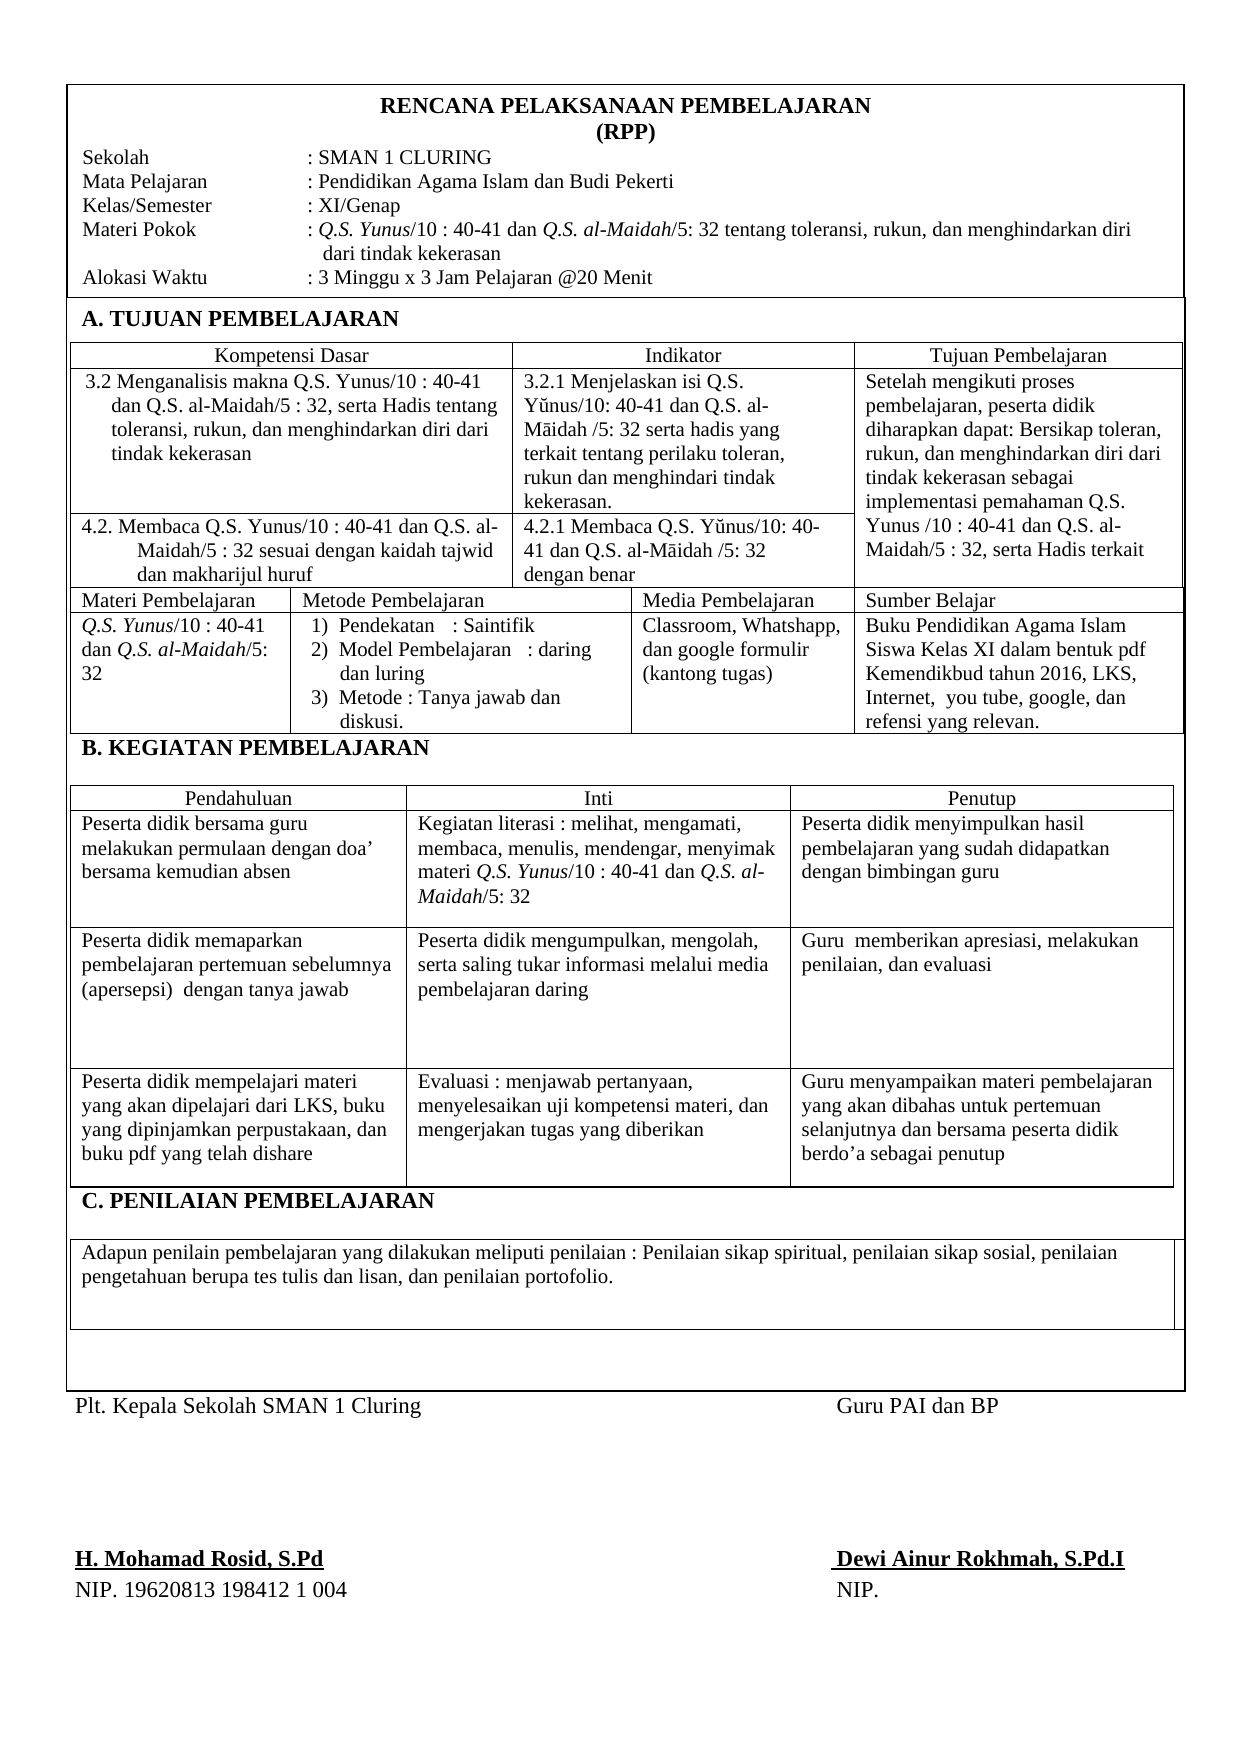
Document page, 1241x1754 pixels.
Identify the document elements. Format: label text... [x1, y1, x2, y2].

text NIP. 19620813 198412 1 004 NIP. [75, 1576, 1165, 1602]
text Plt. Kepala Sekolah SMAN 1 Cluring Guru PAI dan BP [75, 1392, 1165, 1419]
list H. Mohamad Rosid, S.Pd Dewi Ainur Rokhmah, S.Pd.I [75, 1546, 1165, 1572]
